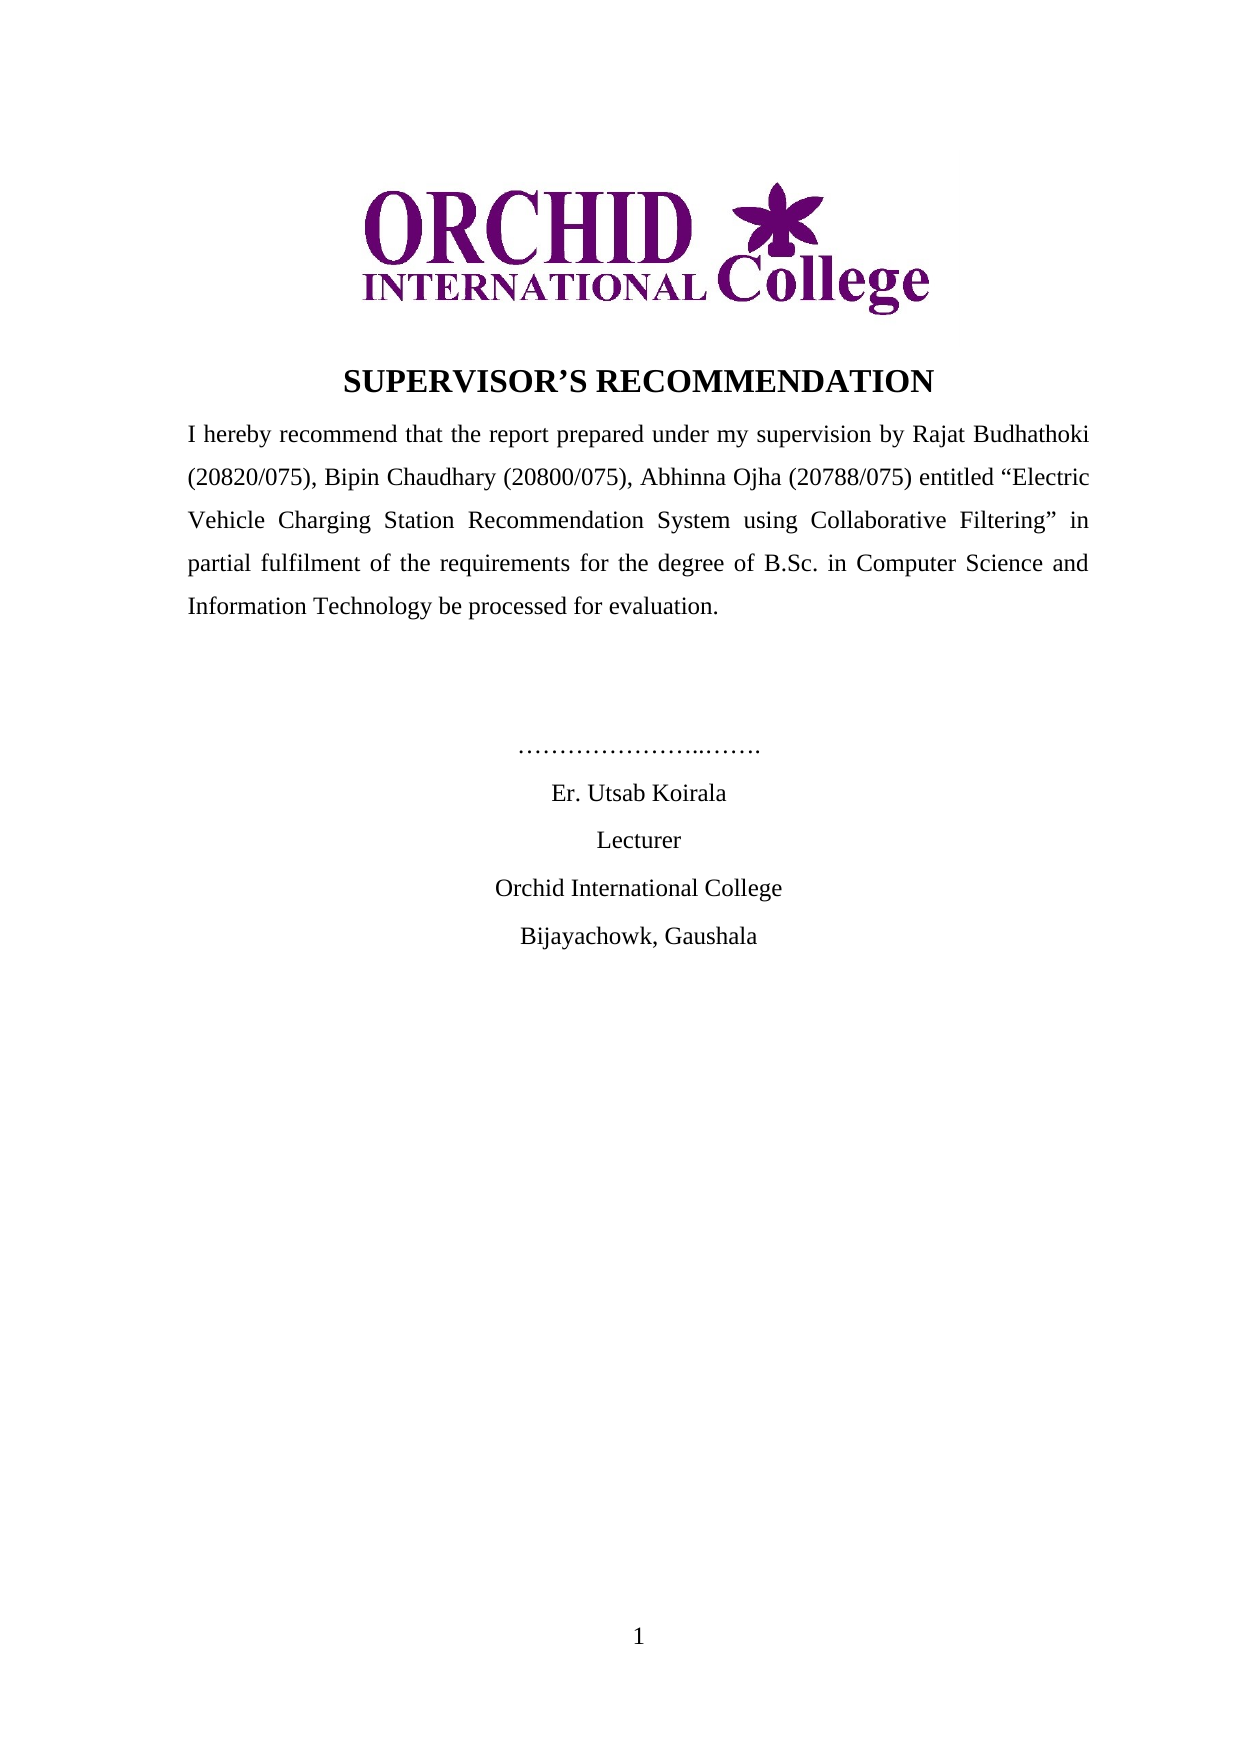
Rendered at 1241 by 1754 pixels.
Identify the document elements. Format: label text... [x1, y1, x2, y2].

text …………………..……. [187, 730, 1090, 759]
text Orchid International College [187, 873, 1090, 902]
text I hereby recommend that the report prepared under my supervision by Rajat Budhathoki (20820/075), Bipin Chaudhary (20800/075), Abhinna Ojha (20788/075) entitled “Electric Vehicle Charging Station Recommendation System using Collaborative Filtering” in partial fulfilment of the requirements for the degree of B.Sc. in Computer Science and Information Technology be processed for evaluation. [187, 419, 1090, 620]
text Bijayachowk, Gaushala [187, 921, 1090, 949]
text Lecturer [187, 825, 1090, 854]
picture [317, 150, 960, 347]
subtitle Supervisor’s Recommendation [187, 361, 1090, 400]
text Er. Utsab Koirala [187, 778, 1090, 806]
